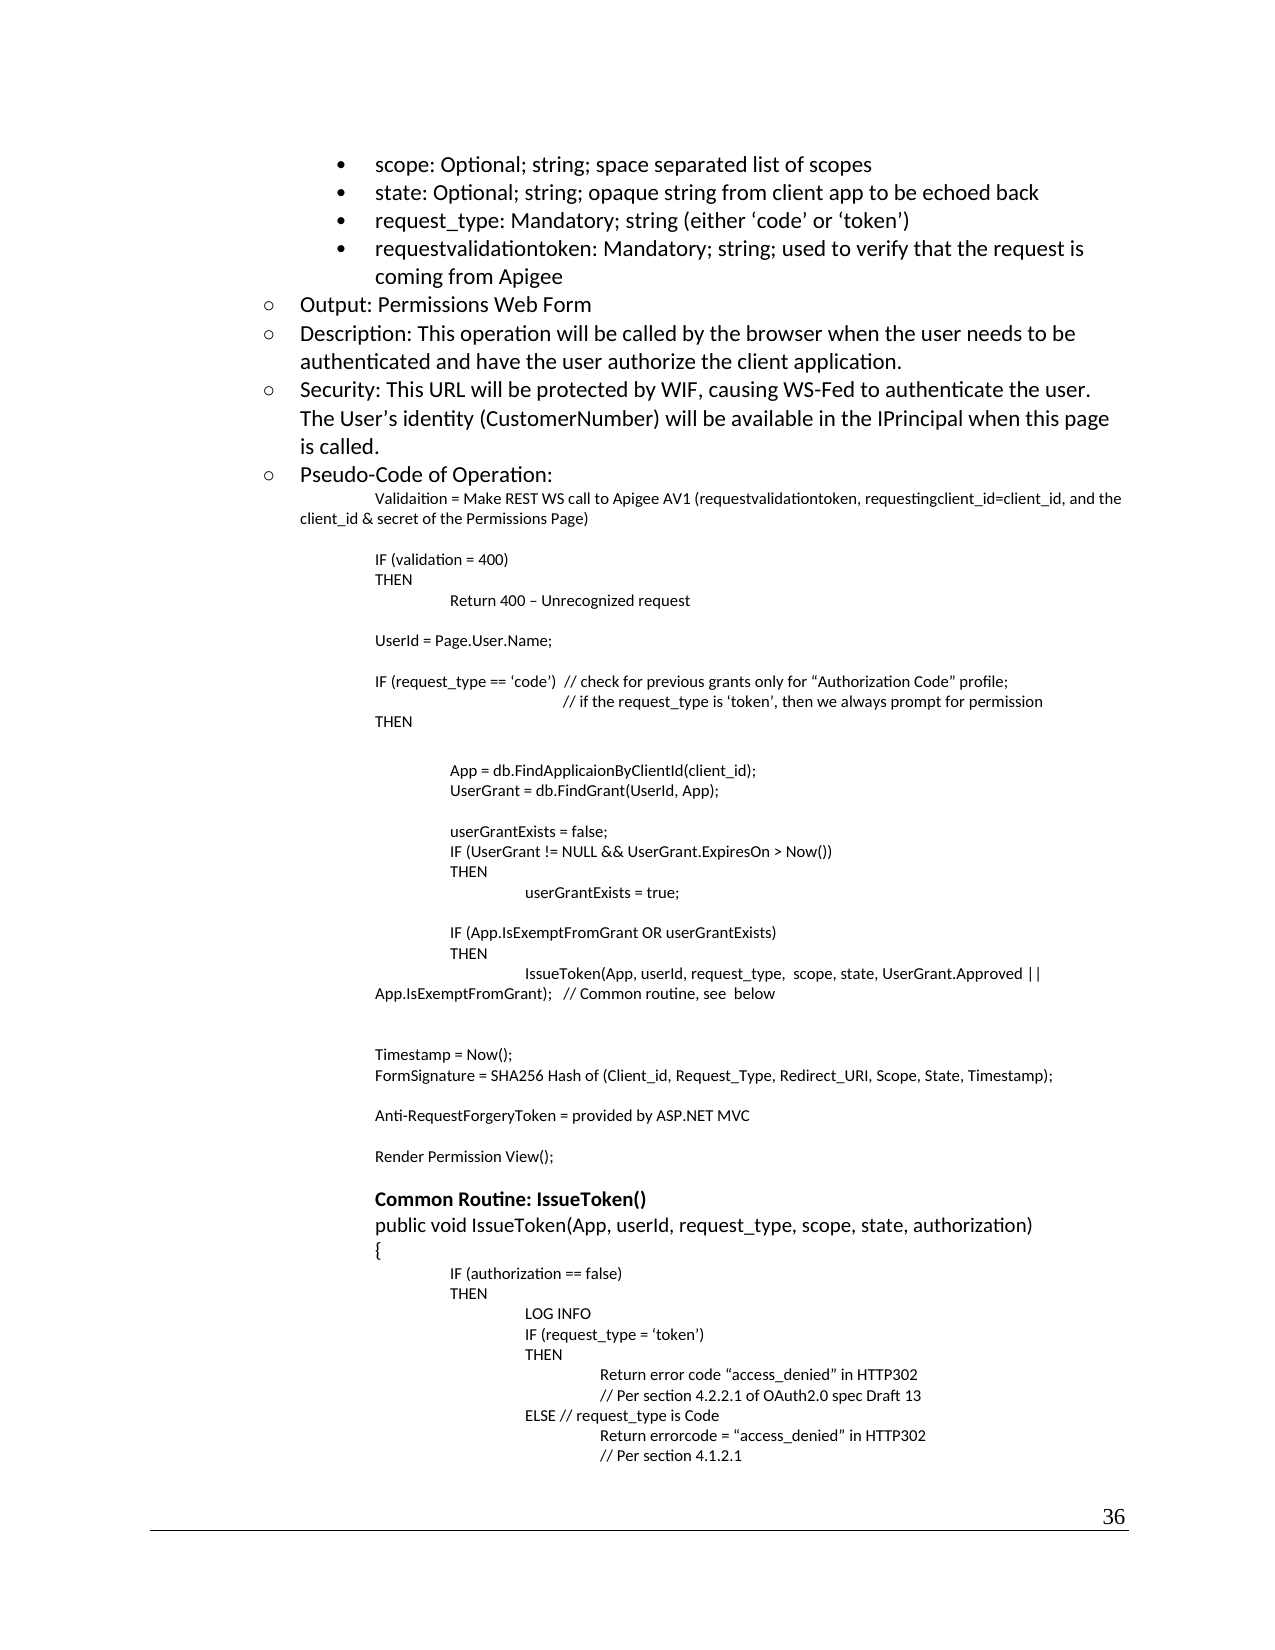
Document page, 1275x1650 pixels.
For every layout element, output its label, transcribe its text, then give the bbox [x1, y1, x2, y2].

list Description: This operation will be called by the browser when the user needs to be authenticated and have the user authorize the client application. [262, 319, 1125, 375]
text THEN [450, 1283, 1125, 1303]
text { [300, 1237, 1125, 1263]
text App = db.FindApplicaionByClientId(client_id); [375, 760, 1125, 780]
list Output: Permissions Web Form [262, 290, 1125, 319]
text userGrantExists = true; [375, 882, 1125, 902]
text Validaition = Make REST WS call to Apigee AV1 (requestvalidationtoken, requestingclient_id=client_id, and the client_id & secret of the Permissions Page) [300, 488, 1125, 529]
text IssueToken(App, userId, request_type, scope, state, UserGrant.Approved || App.IsExemptFromGrant); // Common routine, see below [375, 963, 1125, 1004]
text Return error code “access_denied” in HTTP302 [375, 1364, 1125, 1385]
text Return 400 – Unrecognized request [300, 590, 1125, 610]
text ELSE // request_type is Code [375, 1405, 1125, 1425]
list scope: Optional; string; space separated list of scopes [337, 150, 1125, 178]
text Common Routine: IssueToken() [300, 1187, 1125, 1212]
list request_type: Mandatory; string (either ‘code’ or ‘token’) [337, 206, 1125, 234]
text IF (request_type == ‘code’) // check for previous grants only for “Authorization Code” profile; [300, 671, 1125, 691]
text UserGrant = db.FindGrant(UserId, App); [375, 780, 1125, 801]
text IF (authorization == false) [450, 1263, 1125, 1283]
text THEN [375, 943, 1125, 963]
text IF (validation = 400) [300, 549, 1125, 569]
text THEN [375, 862, 1125, 882]
text public void IssueToken(App, userId, request_type, scope, state, authorization) [300, 1212, 1125, 1237]
text // Per section 4.2.2.1 of OAuth2.0 spec Draft 13 [375, 1385, 1125, 1405]
text Render Permission View(); [300, 1146, 1125, 1166]
text userGrantExists = false; [375, 821, 1125, 841]
list Security: This URL will be protected by WIF, causing WS-Fed to authenticate the user. The User’s identity (CustomerNumber) will be available in the IPrincipal when this page is called. [262, 375, 1125, 460]
list state: Optional; string; opaque string from client app to be echoed back [337, 178, 1125, 206]
text THEN [375, 1344, 1125, 1364]
text THEN [300, 712, 1125, 732]
text // Per section 4.1.2.1 [375, 1446, 1125, 1466]
text IF (App.IsExemptFromGrant OR userGrantExists) [375, 923, 1125, 943]
text IF (UserGrant != NULL && UserGrant.ExpiresOn > Now()) [375, 841, 1125, 862]
text IF (request_type = ‘token’) [375, 1324, 1125, 1344]
text THEN [300, 569, 1125, 590]
text FormSignature = SHA256 Hash of (Client_id, Request_Type, Redirect_URI, Scope, State, Timestamp); [300, 1065, 1125, 1085]
text UserId = Page.User.Name; [300, 631, 1125, 651]
list Pseudo-Code of Operation: [262, 460, 1125, 488]
text // if the request_type is ‘token’, then we always prompt for permission [525, 691, 1125, 712]
text Return errorcode = “access_denied” in HTTP302 [375, 1425, 1125, 1446]
text LOG INFO [450, 1303, 1125, 1324]
text Anti-RequestForgeryToken = provided by ASP.NET MVC [300, 1105, 1125, 1126]
text Timestamp = Now(); [300, 1044, 1125, 1065]
list requestvalidationtoken: Mandatory; string; used to verify that the request is coming from Apigee [337, 234, 1125, 290]
